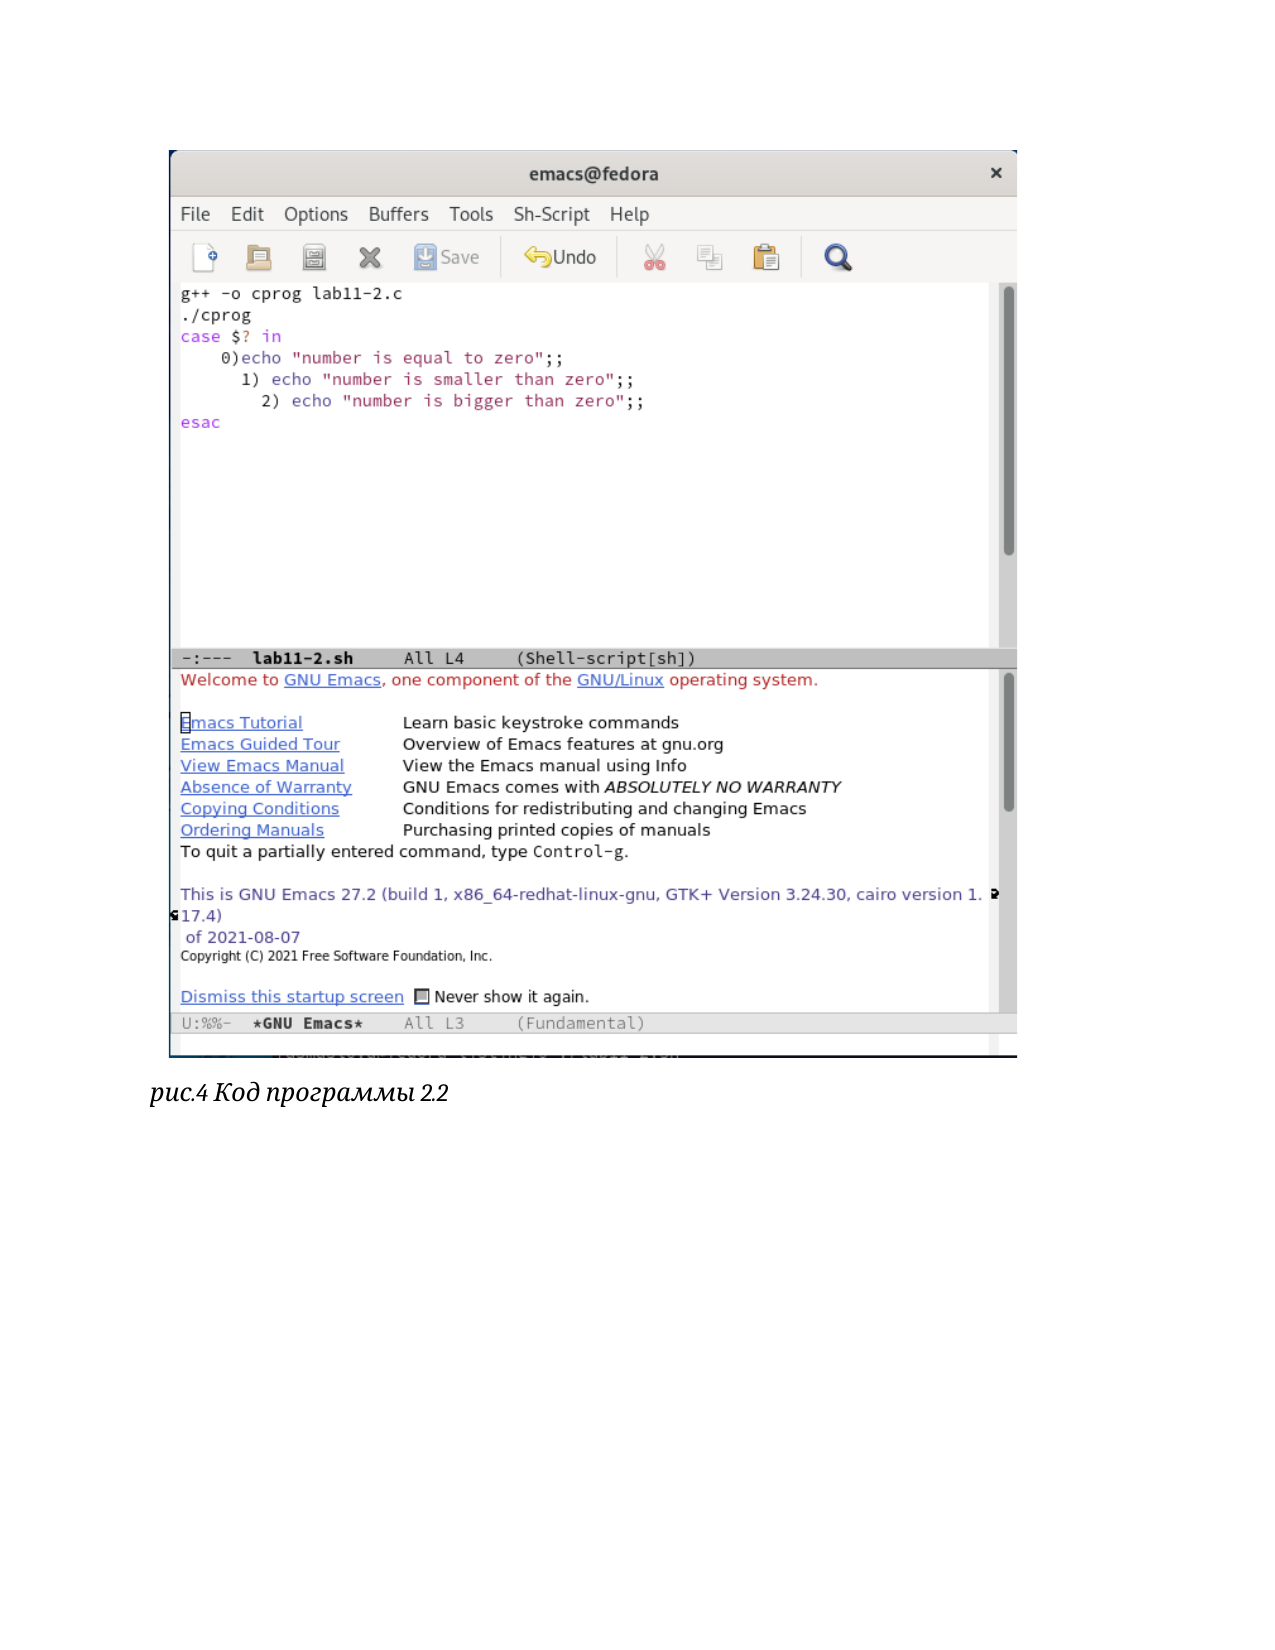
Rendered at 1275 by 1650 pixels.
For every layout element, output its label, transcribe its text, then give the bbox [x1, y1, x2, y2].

picture [168, 150, 1018, 1058]
text рис.4 Код программы 2.2 [150, 1078, 1125, 1107]
